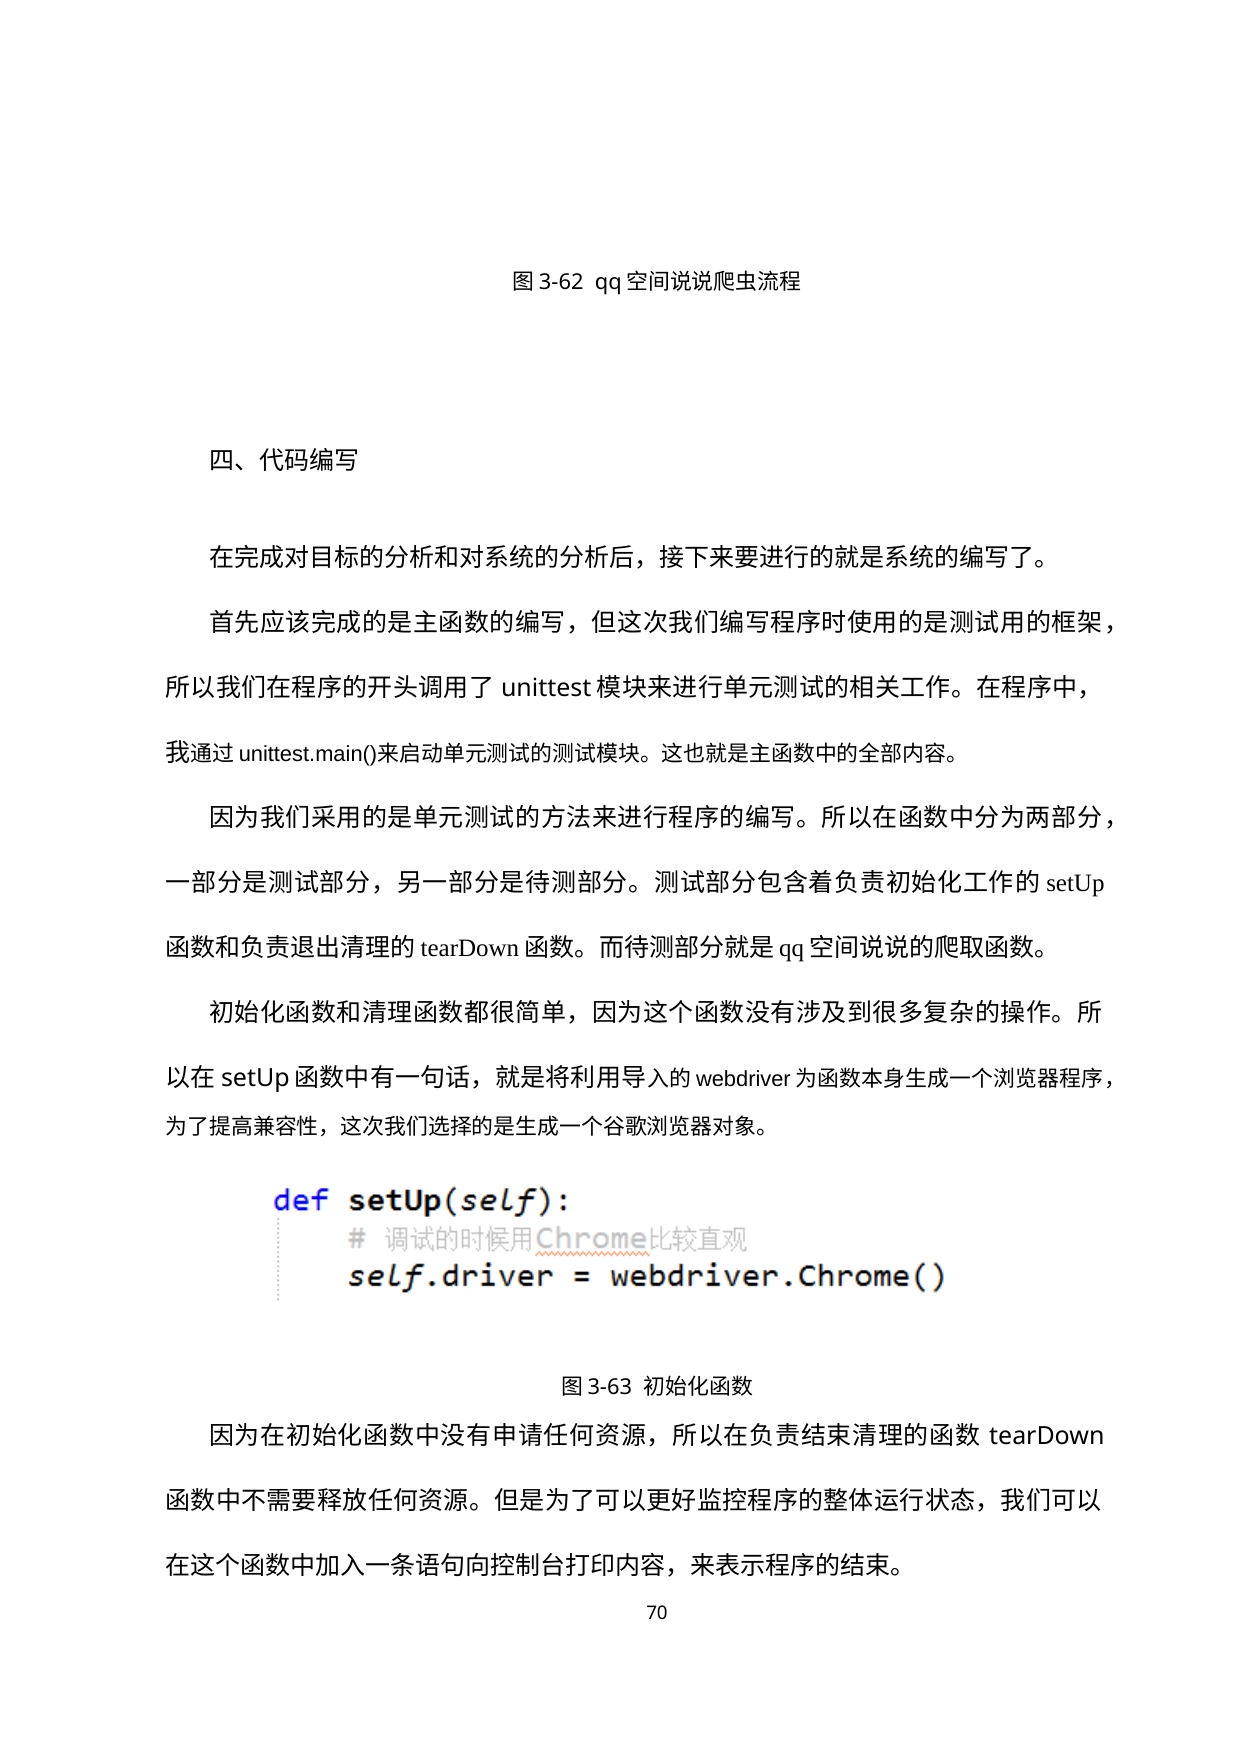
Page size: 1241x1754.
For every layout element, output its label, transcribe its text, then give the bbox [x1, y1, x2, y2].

picture [262, 1157, 978, 1302]
text 因为我们采用的是单元测试的方法来进行程序的编写。所以在函数中分为两部分，一部分是测试部分，另一部分是待测部分。测试部分包含着负责初始化工作的setUp函数和负责退出清理的tearDown函数。而待测部分就是qq空间说说的爬取函数。 [165, 783, 1104, 978]
subtitle 图3-62 qq空间说说爬虫流程 [165, 263, 1104, 296]
text 首先应该完成的是主函数的编写，但这次我们编写程序时使用的是测试用的框架，所以我们在程序的开头调用了unittest模块来进行单元测试的相关工作。在程序中，我通过unittest.main()来启动单元测试的测试模块。这也就是主函数中的全部内容。 [165, 588, 1104, 783]
text 在完成对目标的分析和对系统的分析后，接下来要进行的就是系统的编写了。 [165, 523, 1104, 588]
text 因为在初始化函数中没有申请任何资源，所以在负责结束清理的函数tearDown函数中不需要释放任何资源。但是为了可以更好监控程序的整体运行状态，我们可以在这个函数中加入一条语句向控制台打印内容，来表示程序的结束。 [165, 1516, 1104, 1596]
subtitle 四、代码编写 [165, 426, 1104, 491]
text 因为在初始化函数中没有申请任何资源，所以在负责结束清理的函数tearDown函数中不需要释放任何资源。但是为了可以更好监控程序的整体运行状态，我们可以在这个函数中加入一条语句向控制台打印内容，来表示程序的结束。 [165, 1401, 1104, 1480]
subtitle 图3-63 初始化函数 [165, 1368, 1104, 1401]
text 初始化函数和清理函数都很简单，因为这个函数没有涉及到很多复杂的操作。所以在setUp函数中有一句话，就是将利用导入的webdriver为函数本身生成一个浏览器程序，为了提高兼容性，这次我们选择的是生成一个谷歌浏览器对象。 [165, 978, 1104, 1141]
